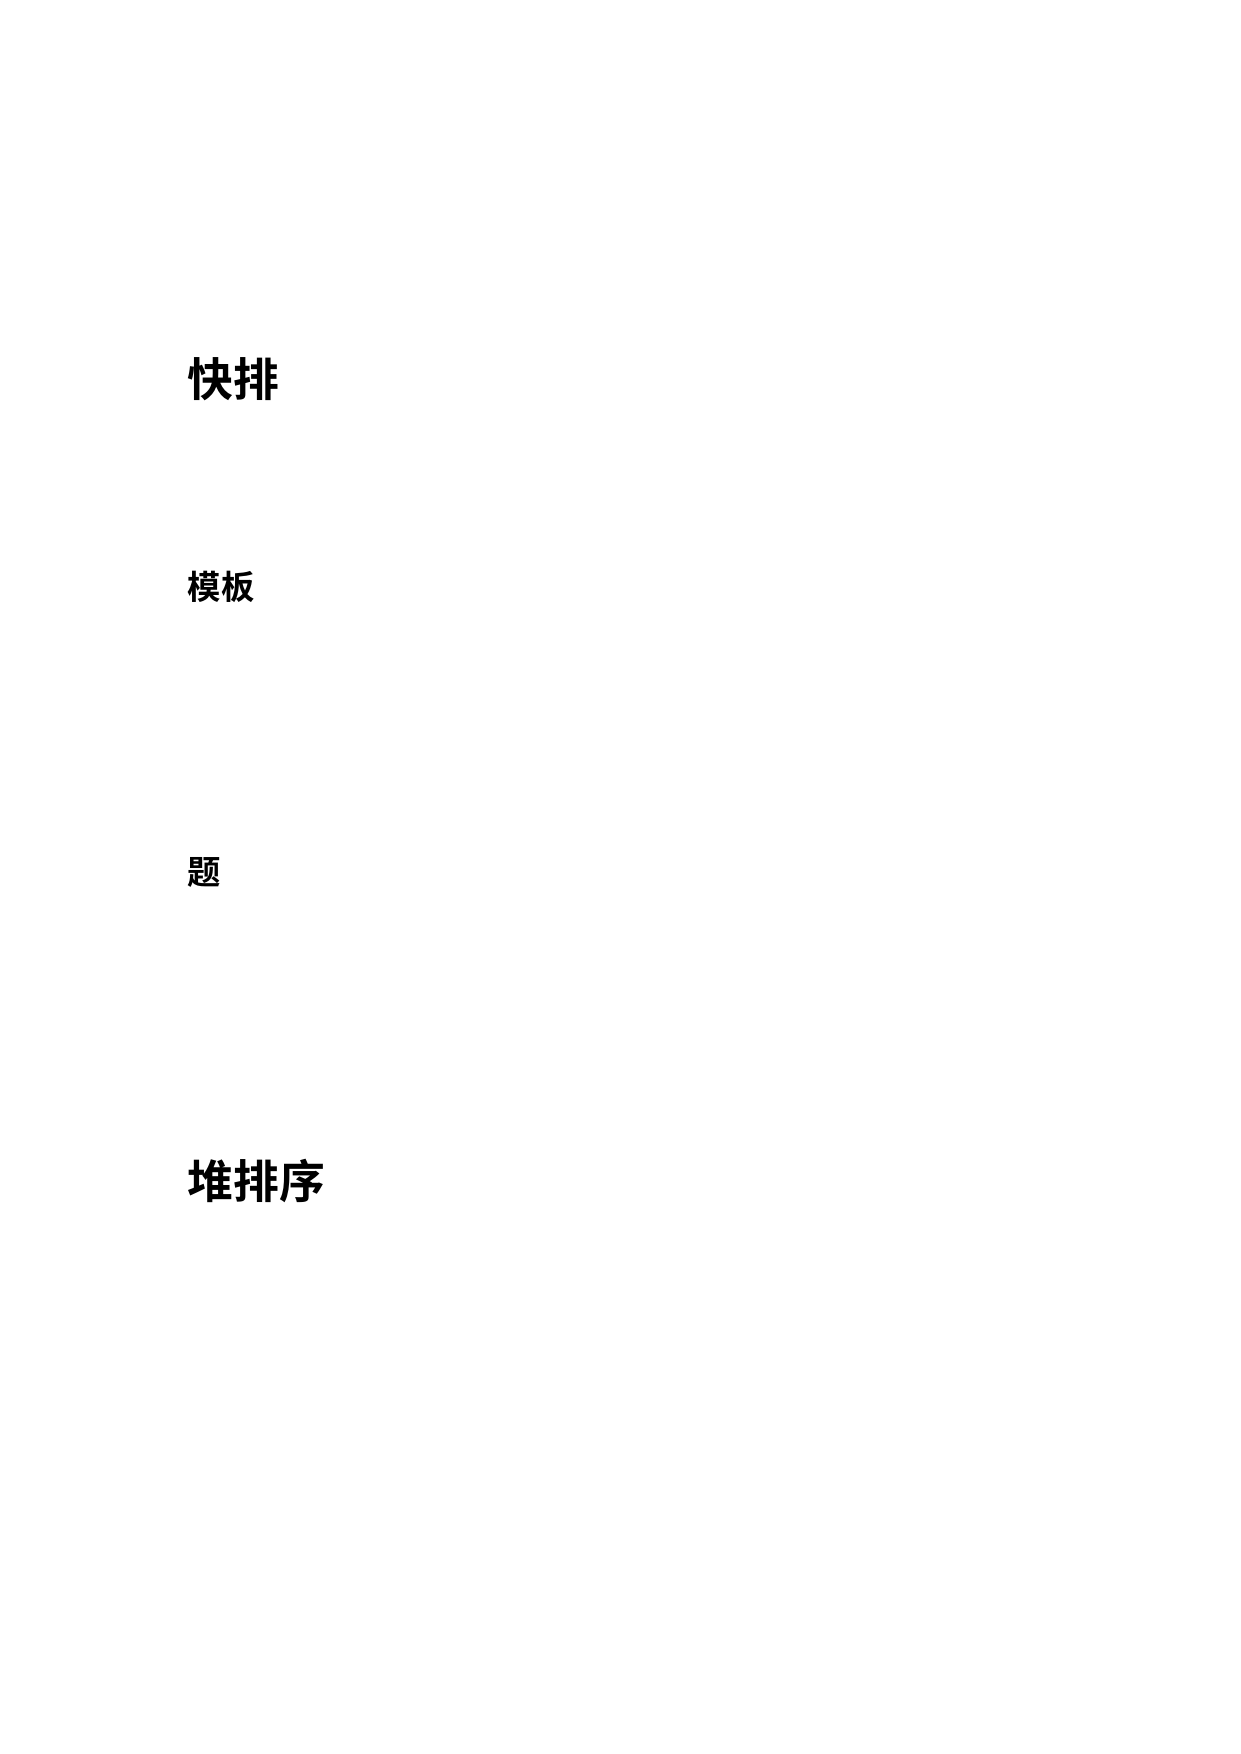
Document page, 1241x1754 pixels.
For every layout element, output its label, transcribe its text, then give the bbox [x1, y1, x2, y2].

subtitle 题 [187, 837, 1053, 902]
subtitle 堆排序 [187, 1130, 1053, 1227]
subtitle 快排 [187, 327, 1053, 425]
subtitle 模板 [187, 553, 1053, 618]
